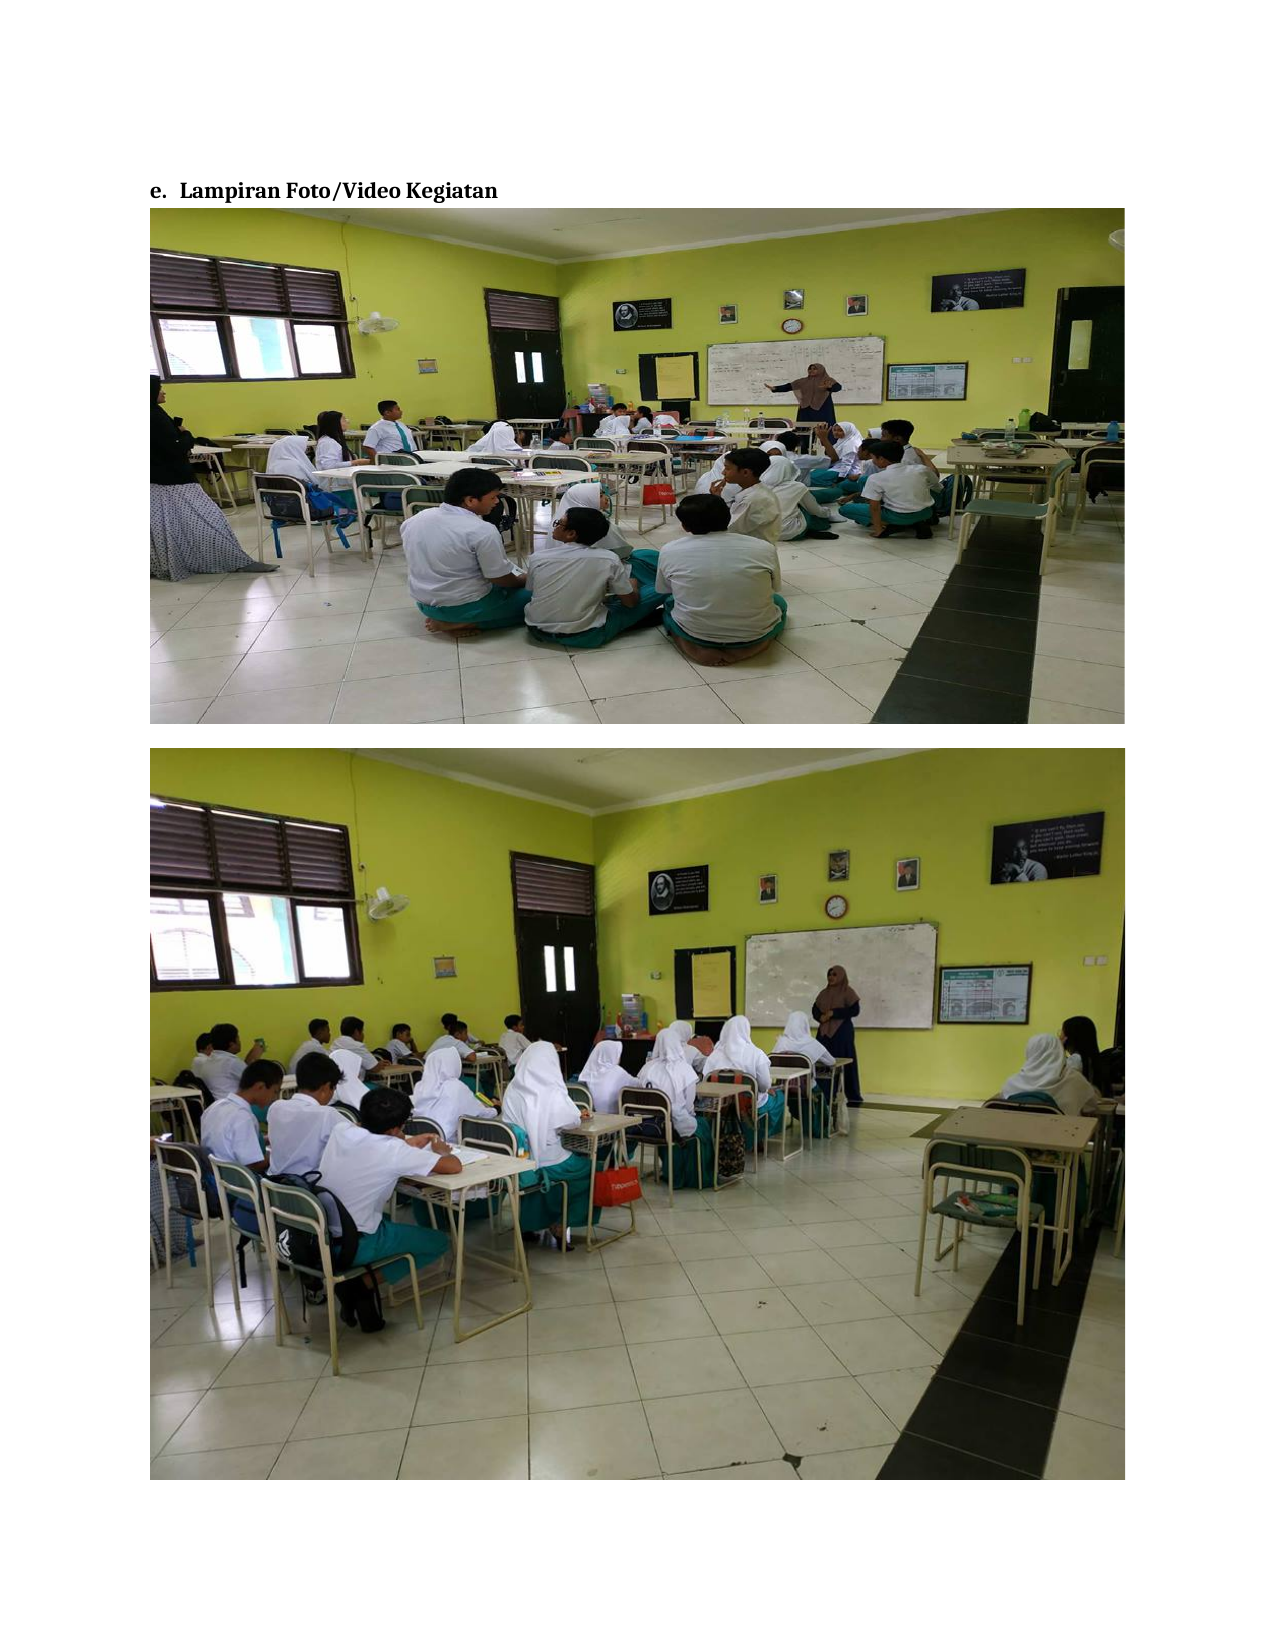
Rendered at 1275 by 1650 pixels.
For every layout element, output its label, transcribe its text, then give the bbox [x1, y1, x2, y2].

list Lampiran Foto/Video Kegiatan [150, 178, 1125, 204]
picture [150, 748, 1125, 1480]
picture [150, 208, 1125, 724]
